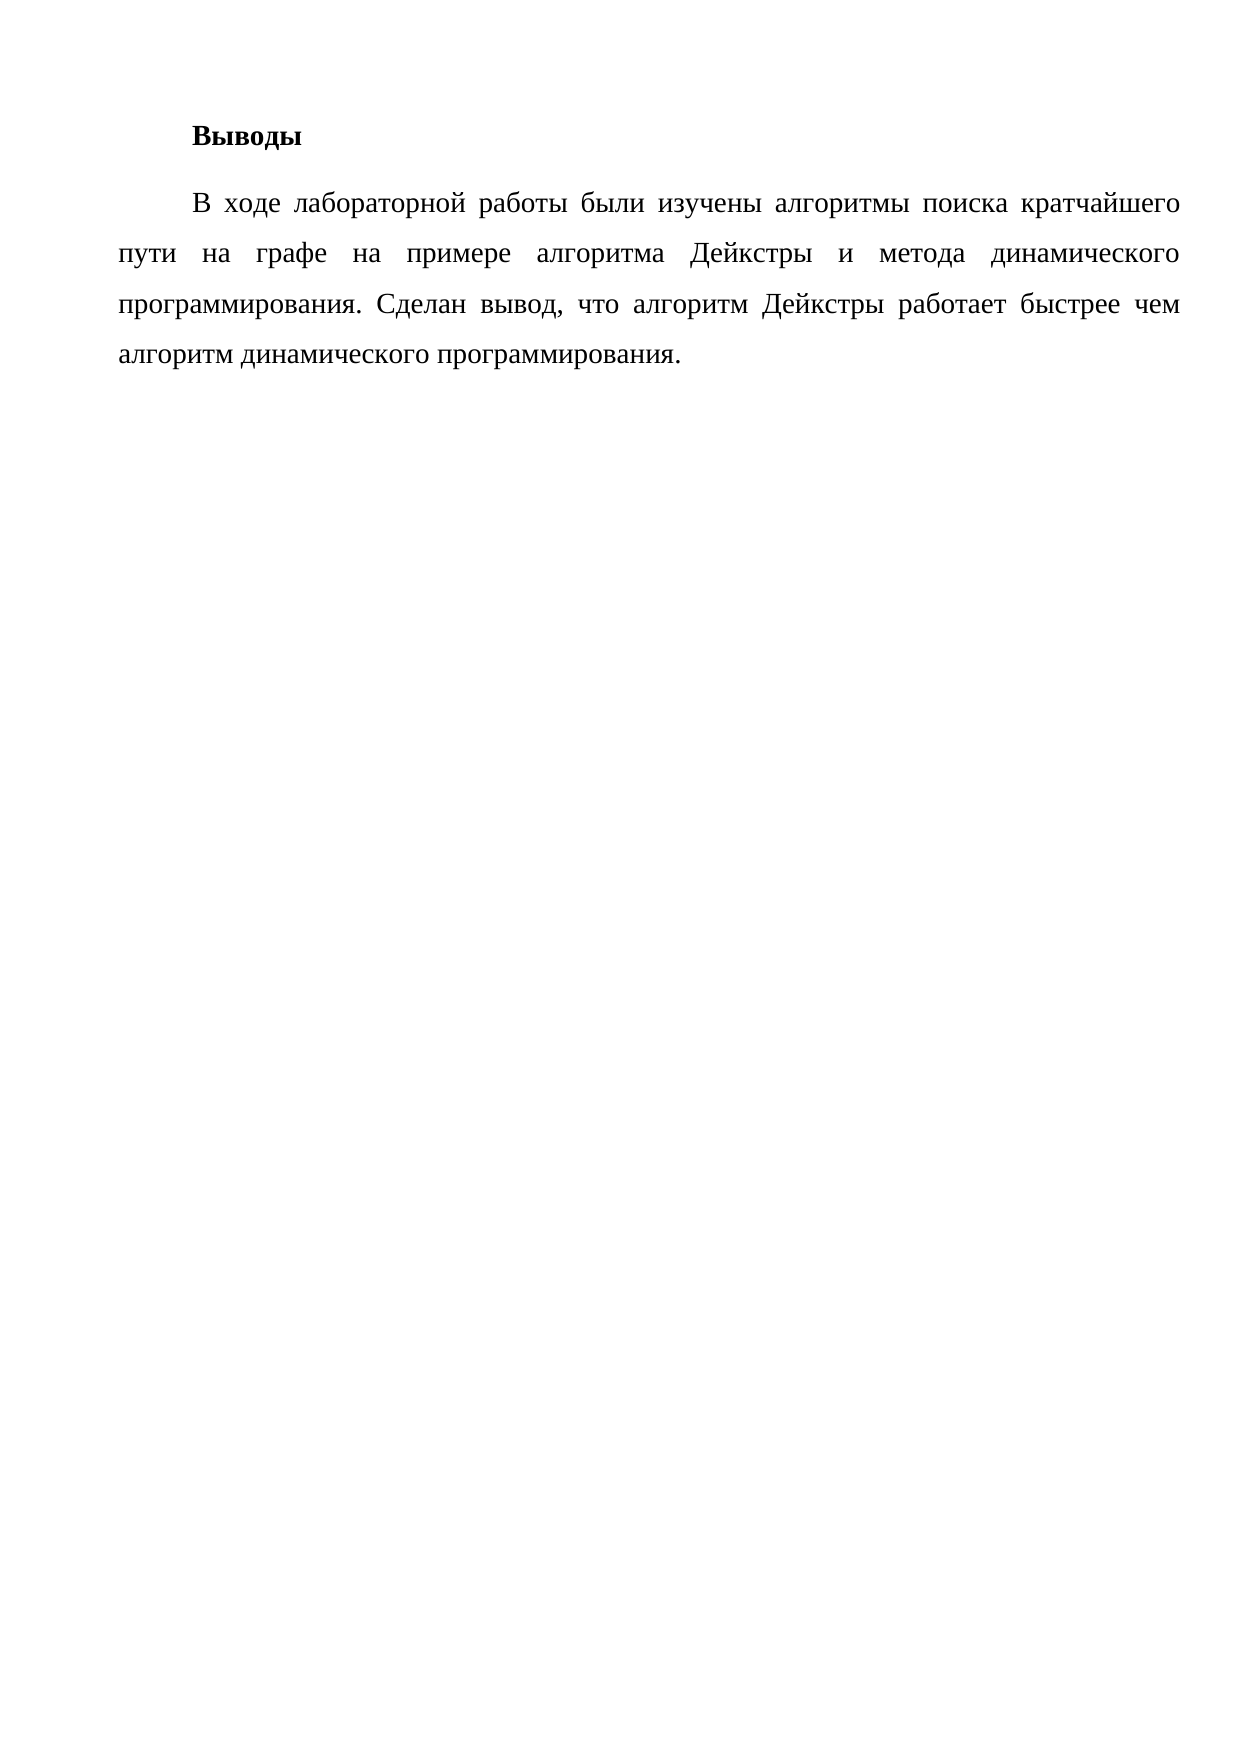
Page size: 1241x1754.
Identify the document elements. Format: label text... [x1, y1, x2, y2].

text В ходе лабораторной работы были изучены алгоритмы поиска кратчайшего пути на графе на примере алгоритма Дейкстры и метода динамического программирования. Сделан вывод, что алгоритм Дейкстры работает быстрее чем алгоритм динамического программирования. [118, 185, 1181, 369]
text Выводы [192, 118, 1181, 152]
